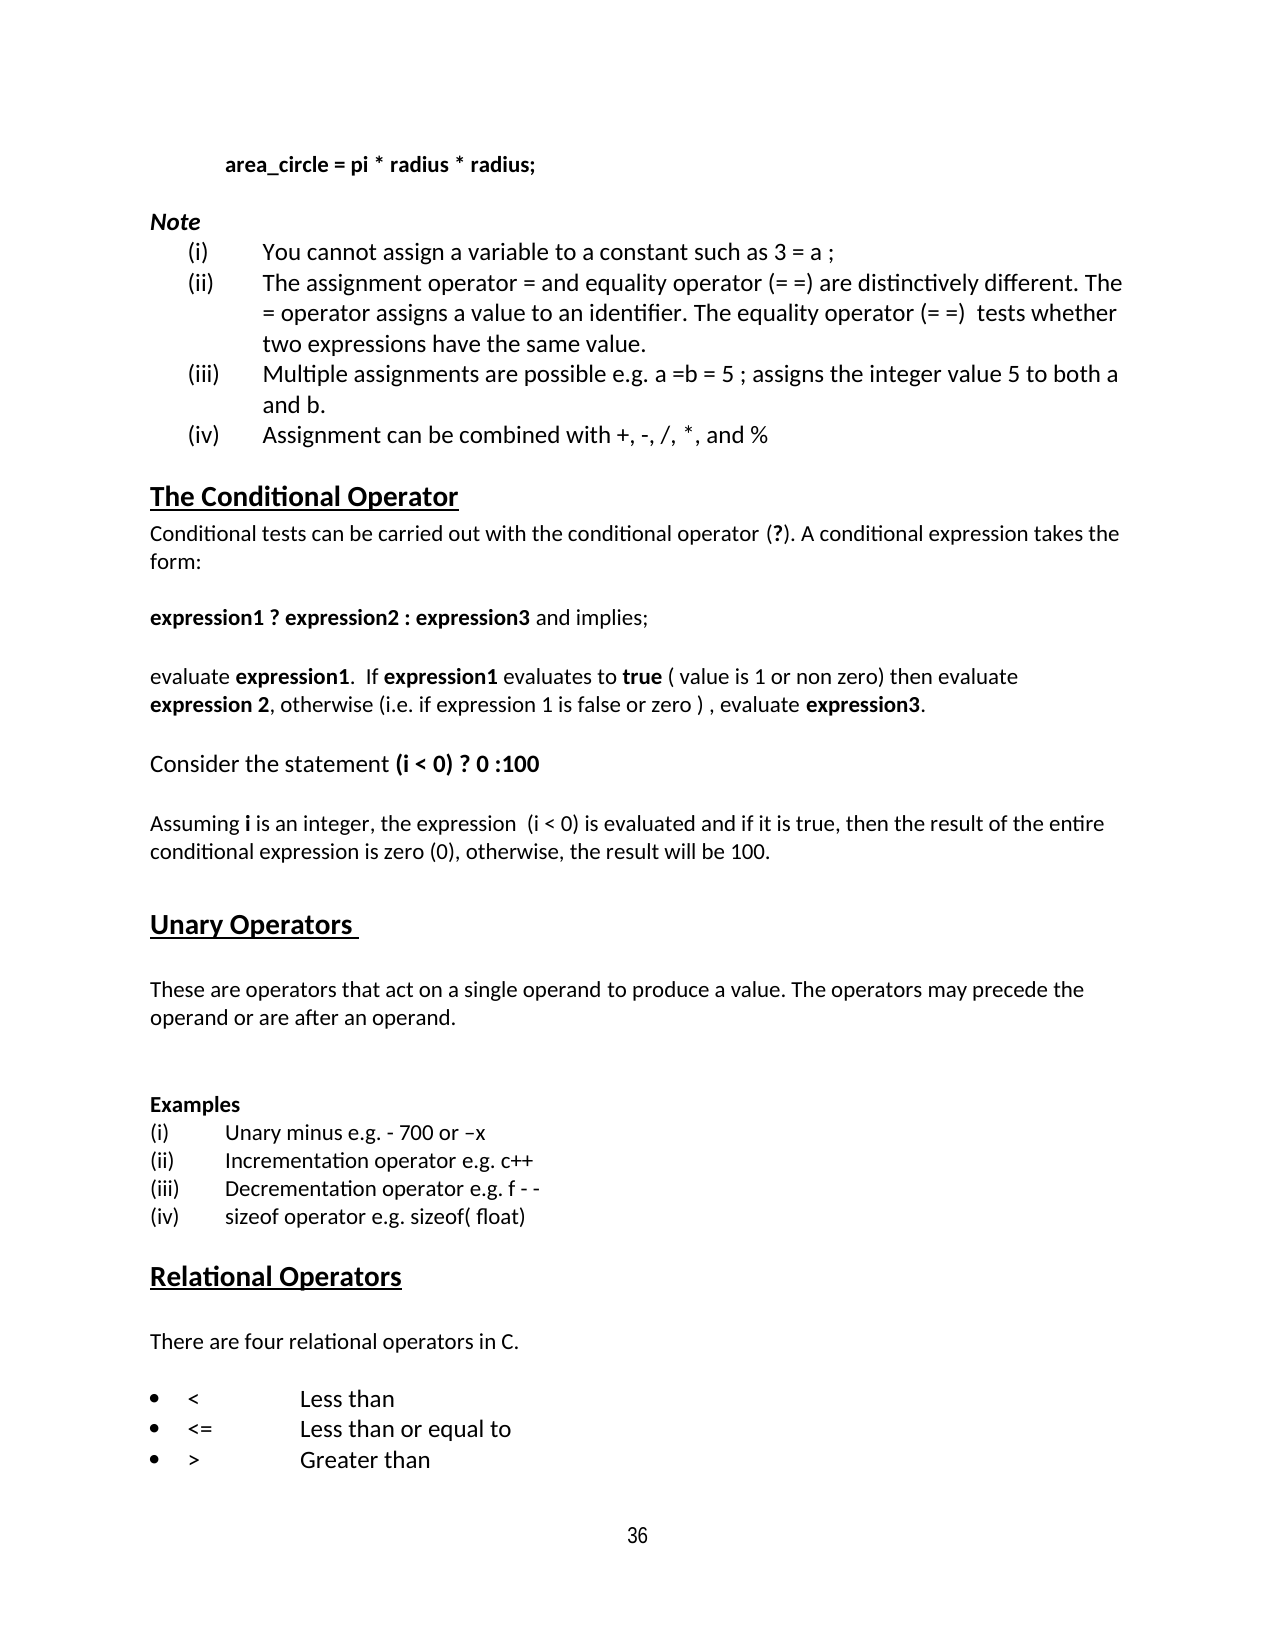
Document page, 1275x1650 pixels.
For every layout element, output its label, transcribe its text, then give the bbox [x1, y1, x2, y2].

text <= Less than or equal to [150, 1413, 1125, 1444]
list You cannot assign a variable to a constant such as 3 = a ; [187, 237, 1125, 267]
list Assignment can be combined with +, -, /, *, and % [187, 420, 1125, 450]
list sizeof operator e.g. sizeof( float) [150, 1202, 1125, 1230]
text area_circle = pi * radius * radius; [153, 150, 1125, 178]
text Assuming i is an integer, the expression (i < 0) is evaluated and if it is true, then the result of the entire conditional expression is zero (0), otherwise, the result will be 100. [150, 809, 1125, 865]
list The assignment operator = and equality operator (= =) are distinctively different. The = operator assigns a value to an identifier. The equality operator (= =) tests whether two expressions have the same value. [187, 267, 1125, 359]
text expression1 ? expression2 : expression3 and implies; [150, 603, 1125, 631]
title Relational Operators [150, 1258, 1125, 1294]
text evaluate expression1. If expression1 evaluates to true ( value is 1 or non zero) then evaluate expression 2, otherwise (i.e. if expression 1 is false or zero ) , evaluate expression3. [150, 662, 1125, 718]
list Incrementation operator e.g. c++ [150, 1146, 1125, 1174]
list Multiple assignments are possible e.g. a =b = 5 ; assigns the integer value 5 to both a and b. [187, 359, 1125, 420]
subtitle Note [150, 206, 1125, 237]
text Examples [150, 1090, 1125, 1118]
text There are four relational operators in C. [150, 1327, 1125, 1355]
text < Less than [150, 1383, 1125, 1413]
text Consider the statement (i < 0) ? 0 :100 [150, 748, 1125, 779]
list Decrementation operator e.g. f - - [150, 1174, 1125, 1202]
title Unary Operators [150, 906, 1125, 942]
list Unary minus e.g. - 700 or –x [150, 1118, 1125, 1146]
text These are operators that act on a single operand to produce a value. The operators may precede the operand or are after an operand. [150, 975, 1125, 1031]
text Conditional tests can be carried out with the conditional operator (?). A conditional expression takes the form: [150, 519, 1125, 575]
text > Greater than [150, 1444, 1125, 1474]
title The Conditional Operator [150, 478, 1125, 514]
